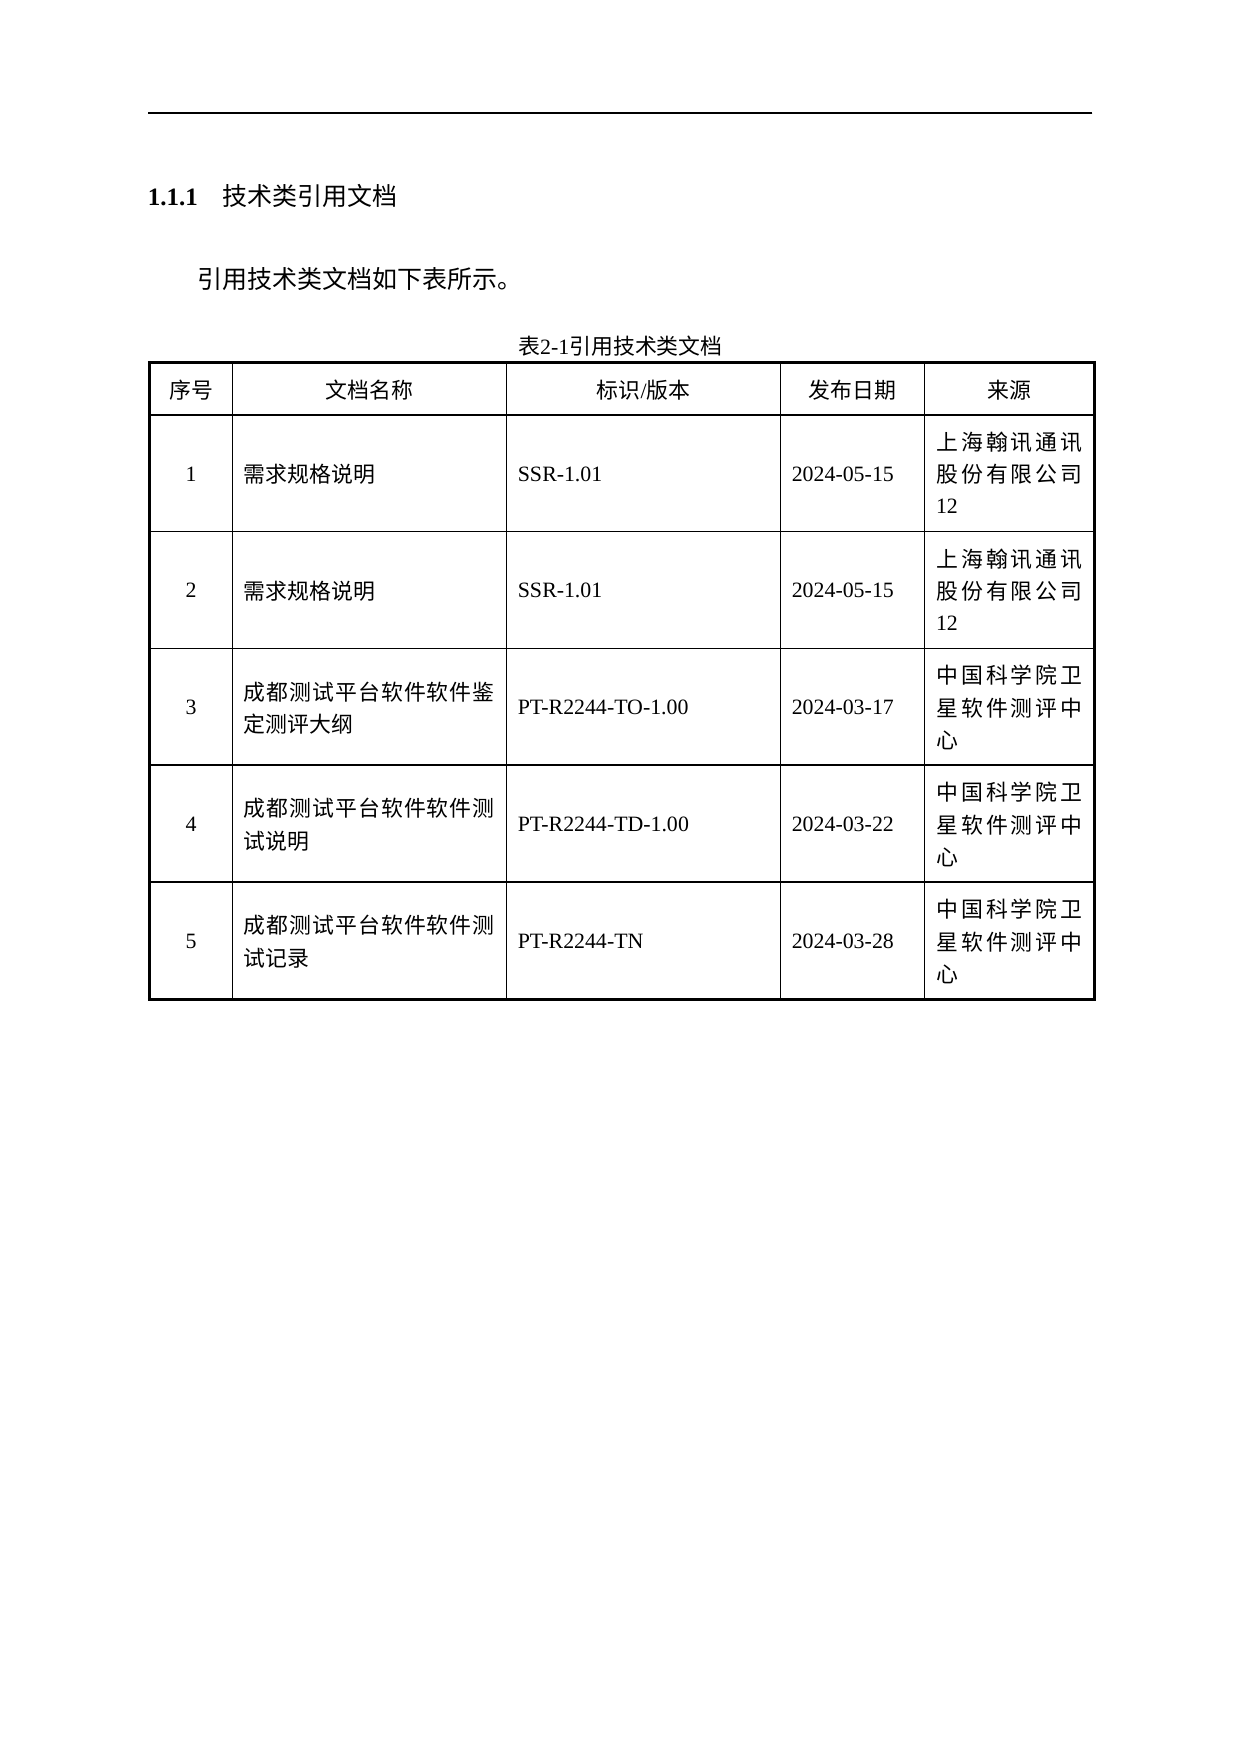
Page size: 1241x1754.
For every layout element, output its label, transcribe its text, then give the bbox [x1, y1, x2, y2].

table_cell 需求规格说明 [233, 532, 506, 648]
table_cell 中国科学院卫星软件测评中心 [925, 766, 1093, 881]
table_header 文档名称 [233, 364, 506, 414]
table_cell 成都测试平台软件软件测试记录 [233, 883, 506, 998]
table_cell [151, 532, 232, 648]
subtitle 技术类引用文档 [148, 162, 1092, 227]
table_cell [151, 883, 232, 998]
table_cell 需求规格说明 [233, 416, 506, 531]
table_cell 成都测试平台软件软件鉴定测评大纲 [233, 649, 506, 764]
table_cell 中国科学院卫星软件测评中心 [925, 883, 1093, 998]
table_header 来源 [925, 364, 1093, 414]
table_cell 上海翰讯通讯股份有限公司12 [925, 532, 1093, 648]
table_cell SSR-1.01 [507, 416, 780, 531]
table_cell PT-R2244-TD-1.00 [507, 766, 780, 881]
table_header 标识/版本 [507, 364, 780, 414]
table_cell 上海翰讯通讯股份有限公司12 [925, 416, 1093, 531]
table_cell [151, 649, 232, 764]
table_cell 中国科学院卫星软件测评中心 [925, 649, 1093, 764]
table_cell 2024-05-15 [781, 532, 924, 648]
text 引用技术类文档如下表所示。 [148, 245, 1092, 310]
table_cell 2024-05-15 [781, 416, 924, 531]
table_cell [151, 766, 232, 881]
table_cell PT-R2244-TO-1.00 [507, 649, 780, 764]
table_header 发布日期 [781, 364, 924, 414]
table_cell 2024-03-28 [781, 883, 924, 998]
table_cell PT-R2244-TN [507, 883, 780, 998]
table_cell [151, 416, 232, 531]
table_cell 2024-03-22 [781, 766, 924, 881]
table_cell 2024-03-17 [781, 649, 924, 764]
table_cell 成都测试平台软件软件测试说明 [233, 766, 506, 881]
table_cell SSR-1.01 [507, 532, 780, 648]
table_header 序号 [151, 364, 232, 414]
